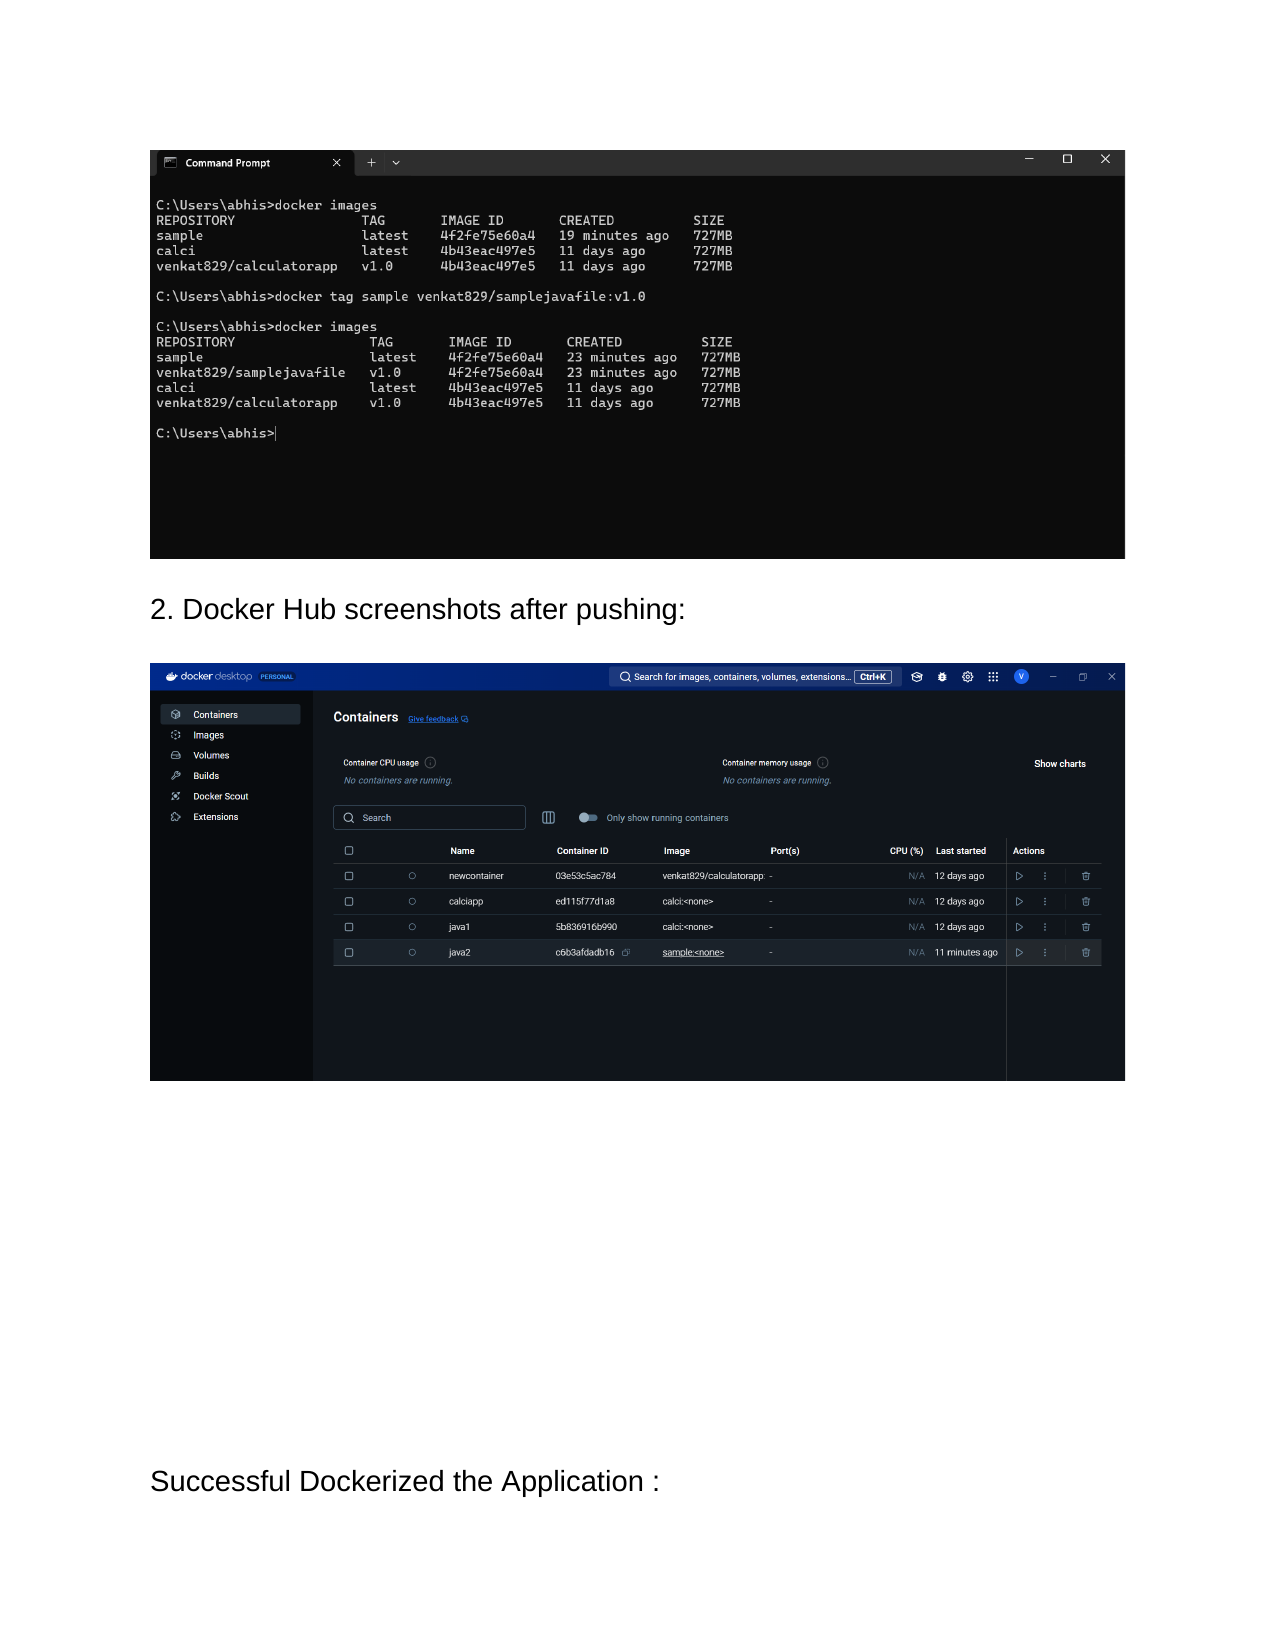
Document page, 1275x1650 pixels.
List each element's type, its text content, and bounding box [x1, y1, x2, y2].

picture [150, 150, 1125, 559]
text 2. Docker Hub screenshots after pushing: [150, 592, 1125, 626]
text Successful Dockerized the Application : [150, 1464, 1125, 1498]
picture [150, 663, 1125, 1081]
